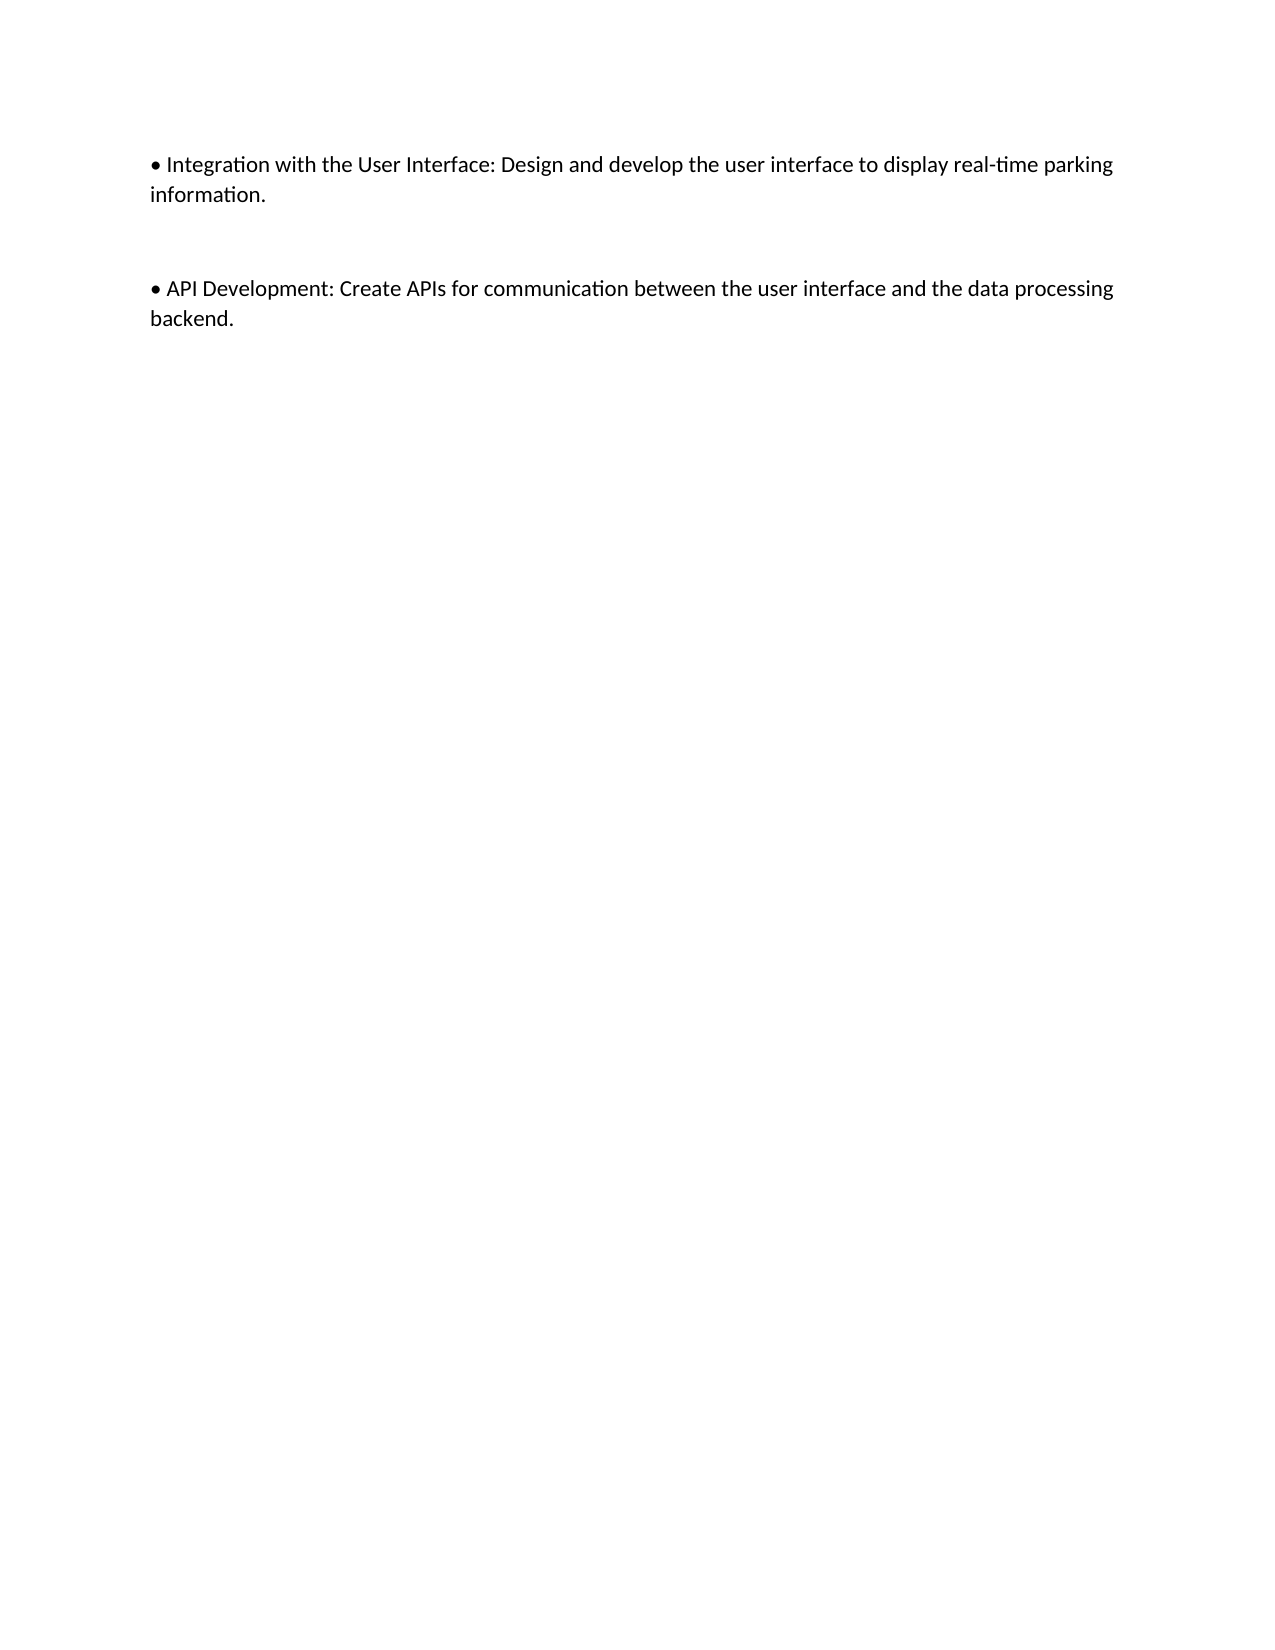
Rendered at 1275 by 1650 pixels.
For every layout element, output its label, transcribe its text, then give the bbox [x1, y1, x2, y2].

text • Integration with the User Interface: Design and develop the user interface to display real-time parking information. [150, 150, 1125, 208]
text • API Development: Create APIs for communication between the user interface and the data processing backend. [150, 274, 1125, 332]
